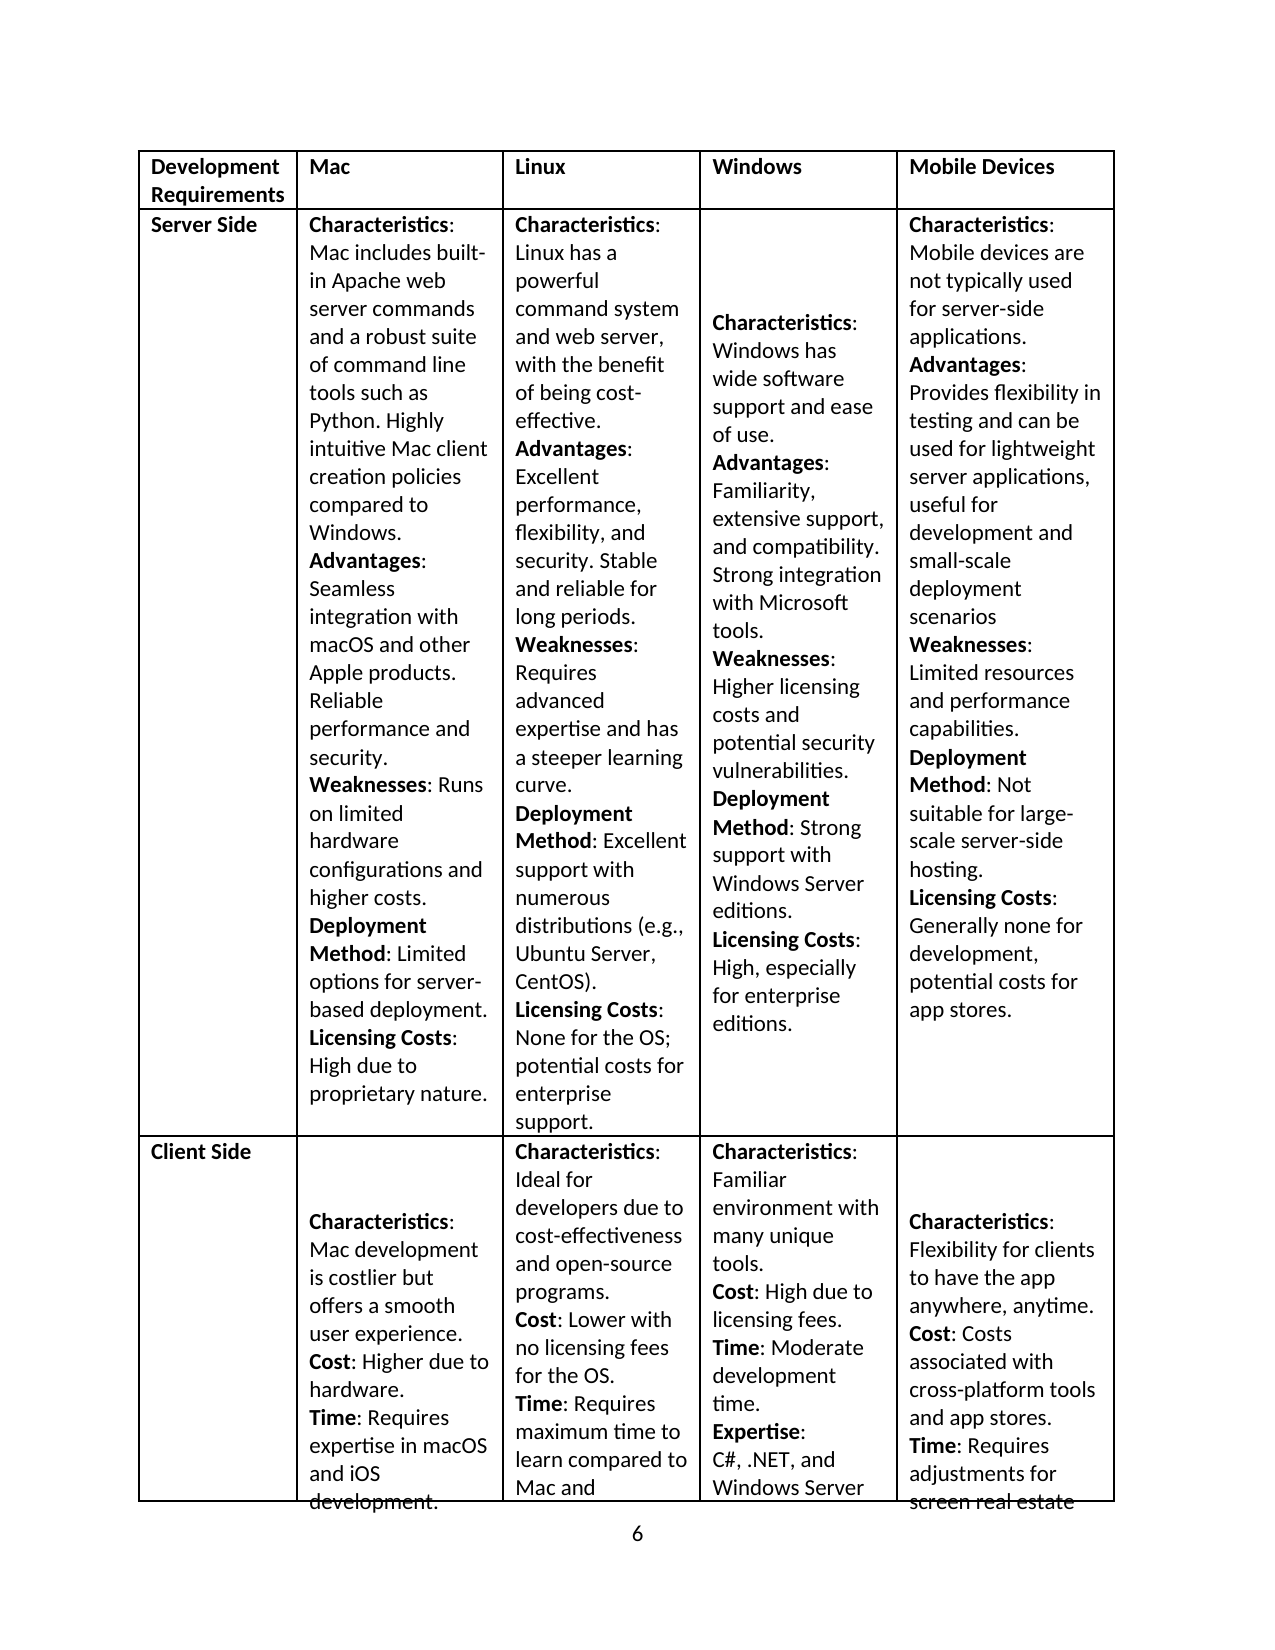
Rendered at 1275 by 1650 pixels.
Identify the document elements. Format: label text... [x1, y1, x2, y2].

table_cell Characteristics: Mobile devices are not typically used for server-side applications. Advantages: Provides flexibility in testing and can be used for lightweight server applications, useful for development and small-scale deployment scenarios Weaknesses: Limited resources and performance capabilities. Deployment Method: Not suitable for large-scale server-side hosting. Licensing Costs: Generally none for development, potential costs for app stores. [898, 210, 1113, 1135]
table_cell Client Side [140, 1137, 296, 1500]
table_cell Characteristics: Familiar environment with many unique tools. Cost: High due to licensing fees. Time: Moderate development time. Expertise: C#, .NET, and Windows Server management. Development Process: React-native for web codebase can be developed using Visual Studio Code. [701, 1137, 896, 1500]
table_cell Characteristics: Windows has wide software support and ease of use. Advantages: Familiarity, extensive support, and compatibility. Strong integration with Microsoft tools. Weaknesses: Higher licensing costs and potential security vulnerabilities. Deployment Method: Strong support with Windows Server editions. Licensing Costs: High, especially for enterprise editions. [701, 210, 896, 1135]
table_cell Characteristics: Linux has a powerful command system and web server, with the benefit of being cost-effective. Advantages: Excellent performance, flexibility, and security. Stable and reliable for long periods. Weaknesses: Requires advanced expertise and has a steeper learning curve. Deployment Method: Excellent support with numerous distributions (e.g., Ubuntu Server, CentOS). Licensing Costs: None for the OS; potential costs for enterprise support. [504, 210, 699, 1135]
table_cell Characteristics: Flexibility for clients to have the app anywhere, anytime. Cost: Costs associated with cross-platform tools and app stores. Time: Requires adjustments for screen real estate differences. Expertise: Requires knowledge of React and responsive design. Development Process: Utilizing React for responsive media adjustments for iOS, Android, and web. [898, 1137, 1113, 1500]
table_cell Characteristics: Mac includes built-in Apache web server commands and a robust suite of command line tools such as Python. Highly intuitive Mac client creation policies compared to Windows. Advantages: Seamless integration with macOS and other Apple products. Reliable performance and security. Weaknesses: Runs on limited hardware configurations and higher costs. Deployment Method: Limited options for server-based deployment. Licensing Costs: High due to proprietary nature. [298, 210, 502, 1135]
table_header Mobile Devices [898, 152, 1113, 208]
table_header Windows [701, 152, 896, 208]
table_cell Characteristics: Ideal for developers due to cost-effectiveness and open-source programs. Cost: Lower with no licensing fees for the OS. Time: Requires maximum time to learn compared to Mac and Windows. Expertise: Requires familiarity with Linux environments and tools. Development Process: React-native web can support iOS, Android, and Web platforms with a single codebase. [504, 1137, 699, 1500]
table_header Linux [504, 152, 699, 208]
table_header Development Requirements [140, 152, 296, 208]
table_cell Server Side [140, 210, 296, 1135]
table_cell Characteristics: Mac development is costlier but offers a smooth user experience. Cost: Higher due to hardware. Time: Requires expertise in macOS and iOS development. Expertise: Swift/Objective-C for iOS and macOS. Development Process: Consider hiring an independent React-native web developer for under $5k for a hybrid app. [298, 1137, 502, 1500]
table_header Mac [298, 152, 502, 208]
